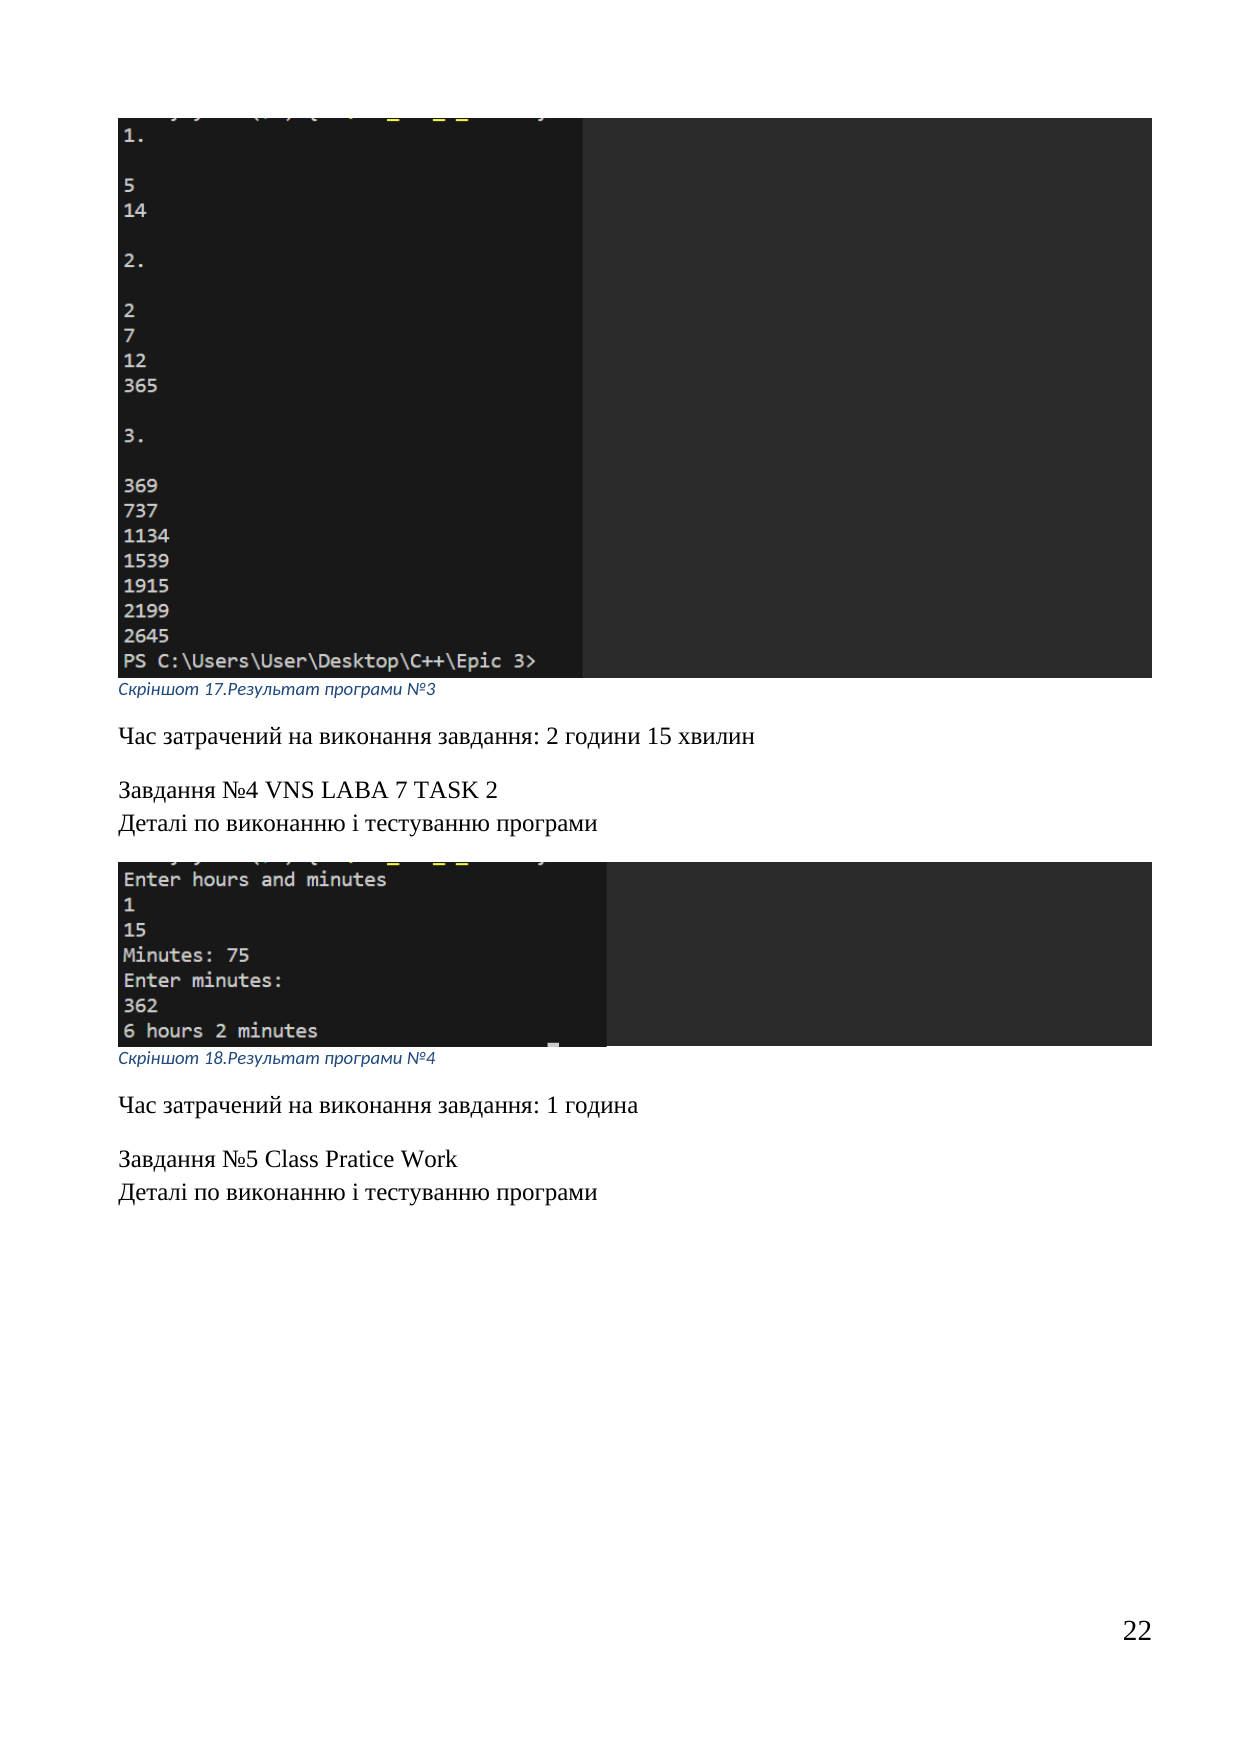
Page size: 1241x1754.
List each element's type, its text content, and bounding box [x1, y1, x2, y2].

text Скріншот 17.Результат програми №3 [118, 678, 1152, 701]
text Завдання №5 Class Pratice Work Деталі по виконанню і тестуванню програми [118, 1144, 1152, 1206]
text Час затрачений на виконання завдання: 1 година [118, 1090, 1152, 1119]
picture [118, 118, 583, 678]
text Час затрачений на виконання завдання: 2 години 15 хвилин [118, 721, 1152, 750]
picture [118, 862, 607, 1047]
text Завдання №4 VNS LABA 7 TASK 2 Деталі по виконанню і тестуванню програми [118, 775, 1152, 837]
text Скріншот 18.Результат програми №4 [118, 1046, 1152, 1069]
